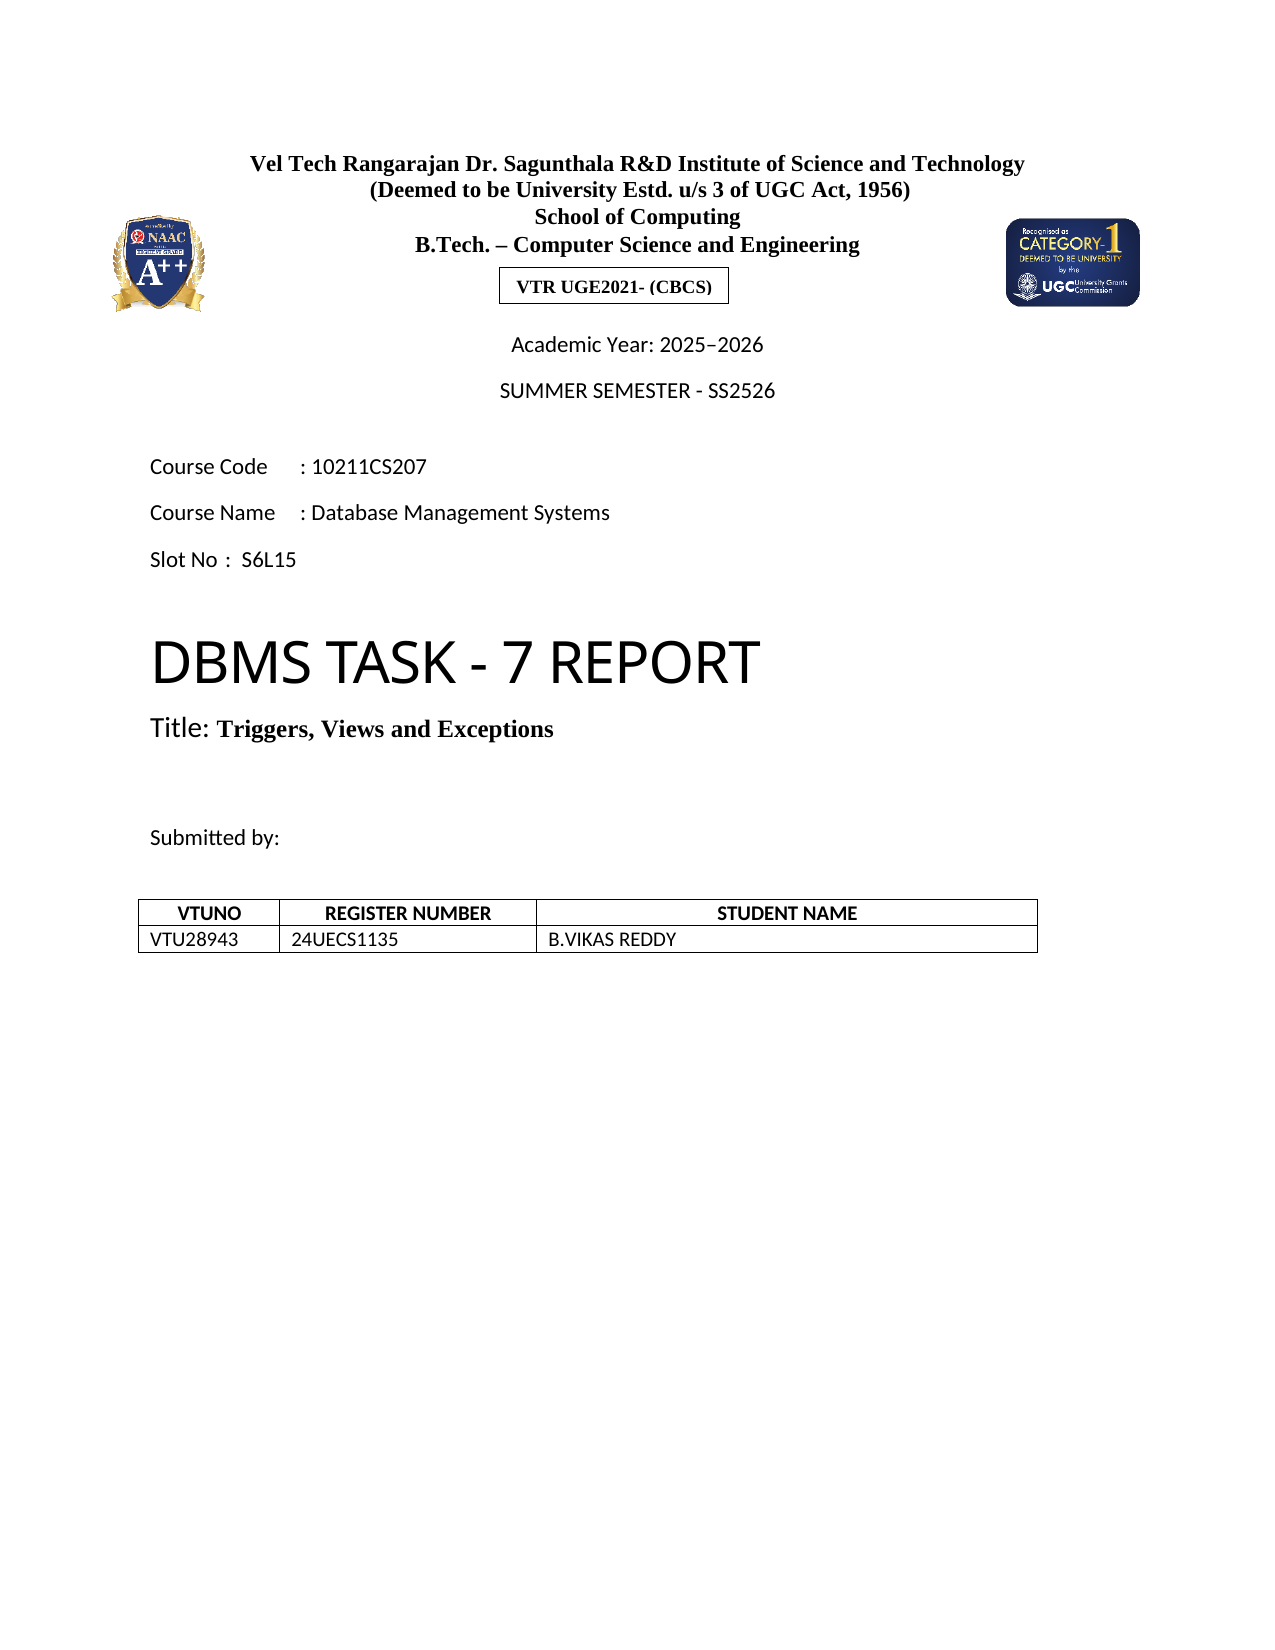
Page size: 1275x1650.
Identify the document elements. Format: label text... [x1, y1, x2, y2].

table_cell B.VIKAS REDDY [537, 926, 1037, 952]
picture [1002, 217, 1142, 309]
text SUMMER SEMESTER - SS2526 [150, 376, 1125, 404]
table_cell 24UECS1135 [280, 926, 536, 952]
text School of Computing [150, 203, 1125, 229]
table_header STUDENT NAME [537, 900, 1037, 925]
title DBMS TASK - 7 REPORT [150, 621, 1125, 700]
table_cell VTU28943 [139, 926, 279, 952]
text Course Code : 10211CS207 [150, 422, 1125, 480]
text Course Name : Database Management Systems [150, 498, 1125, 526]
table_header VTUNO [139, 900, 279, 925]
text Academic Year: 2025–2026 [150, 330, 1125, 358]
text Title: Triggers, Views and Exceptions [150, 709, 1125, 744]
table_header REGISTER NUMBER [280, 900, 536, 925]
text Slot No : S6L15 [150, 545, 1125, 602]
text Submitted by: [150, 823, 1125, 881]
text (Deemed to be University Estd. u/s 3 of UGC Act, 1956) [150, 176, 1125, 203]
picture [102, 212, 214, 314]
text Vel Tech Rangarajan Dr. Sagunthala R&D Institute of Science and Technology [150, 150, 1125, 176]
text B.Tech. – Computer Science and Engineering [214, 231, 1002, 257]
